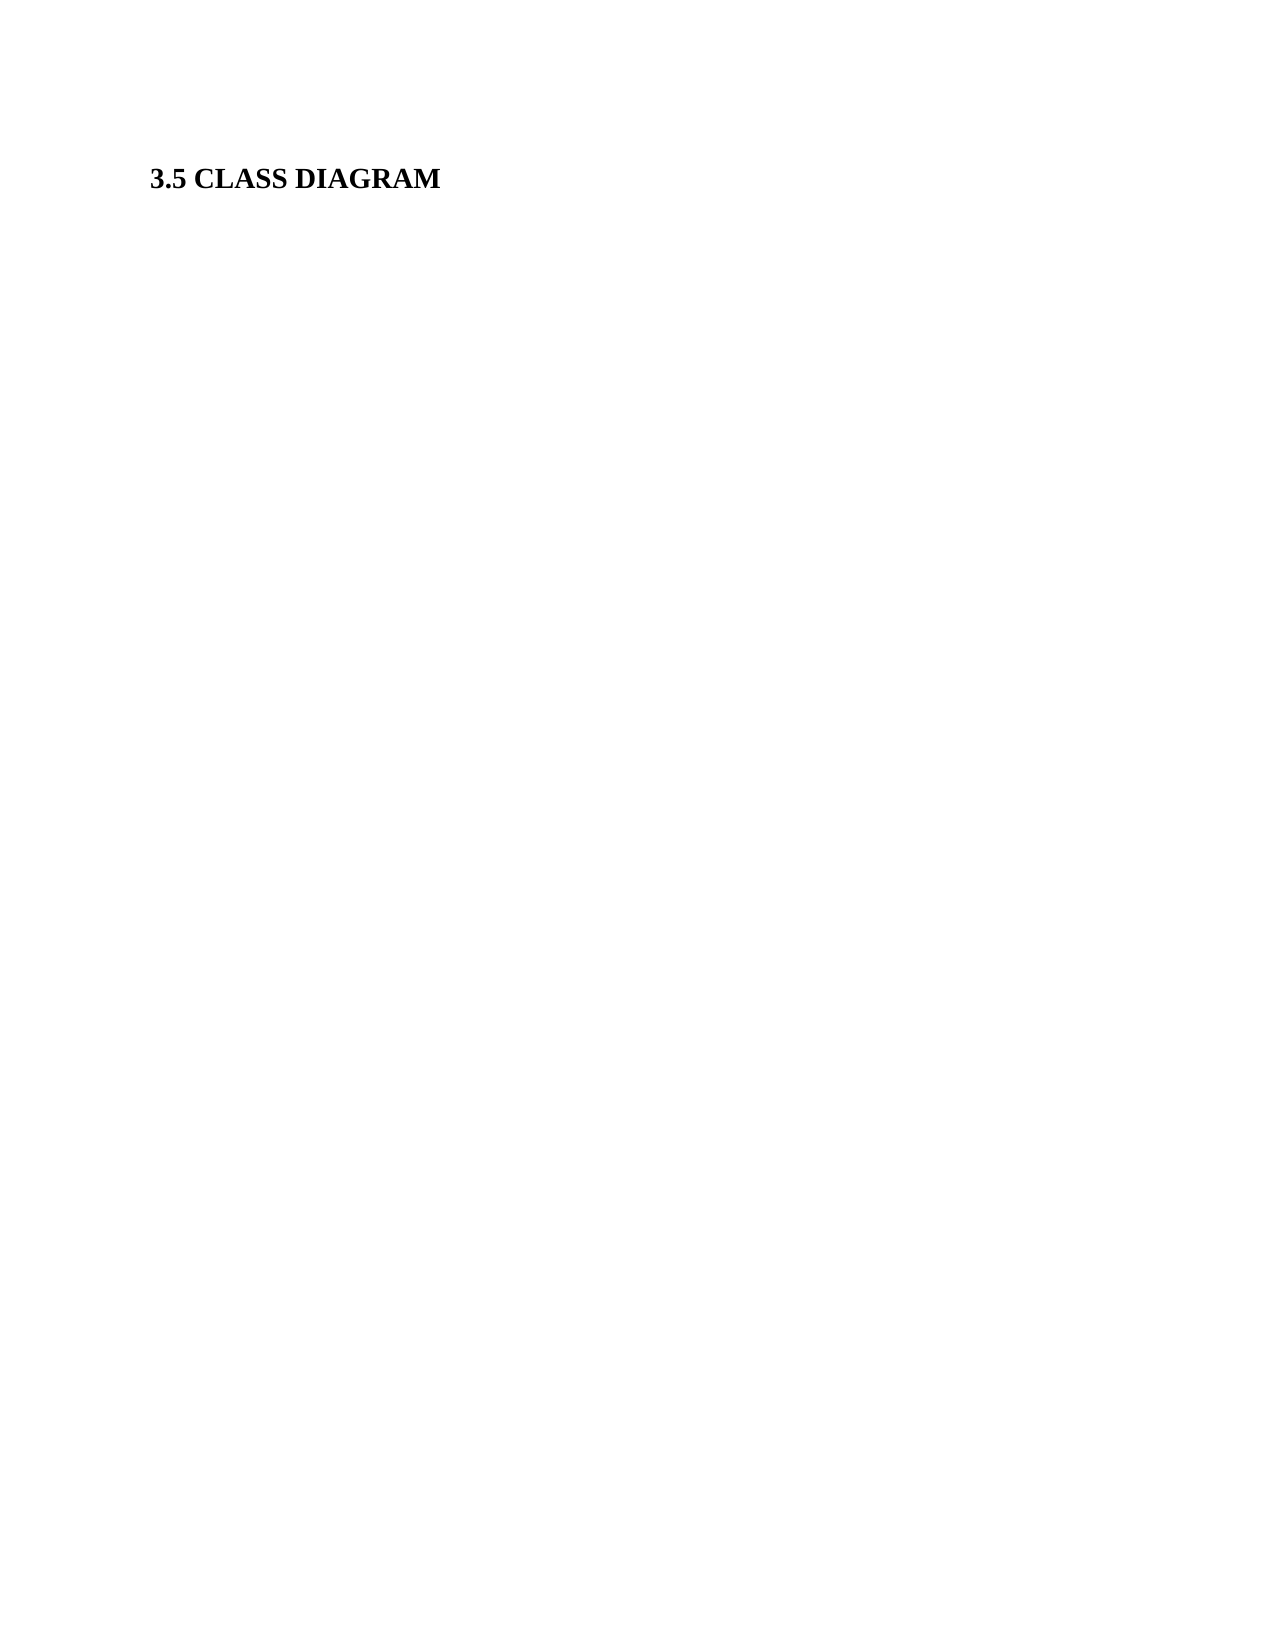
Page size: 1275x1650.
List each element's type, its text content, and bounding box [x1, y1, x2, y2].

text 3.5 CLASS DIAGRAM [150, 161, 1125, 195]
